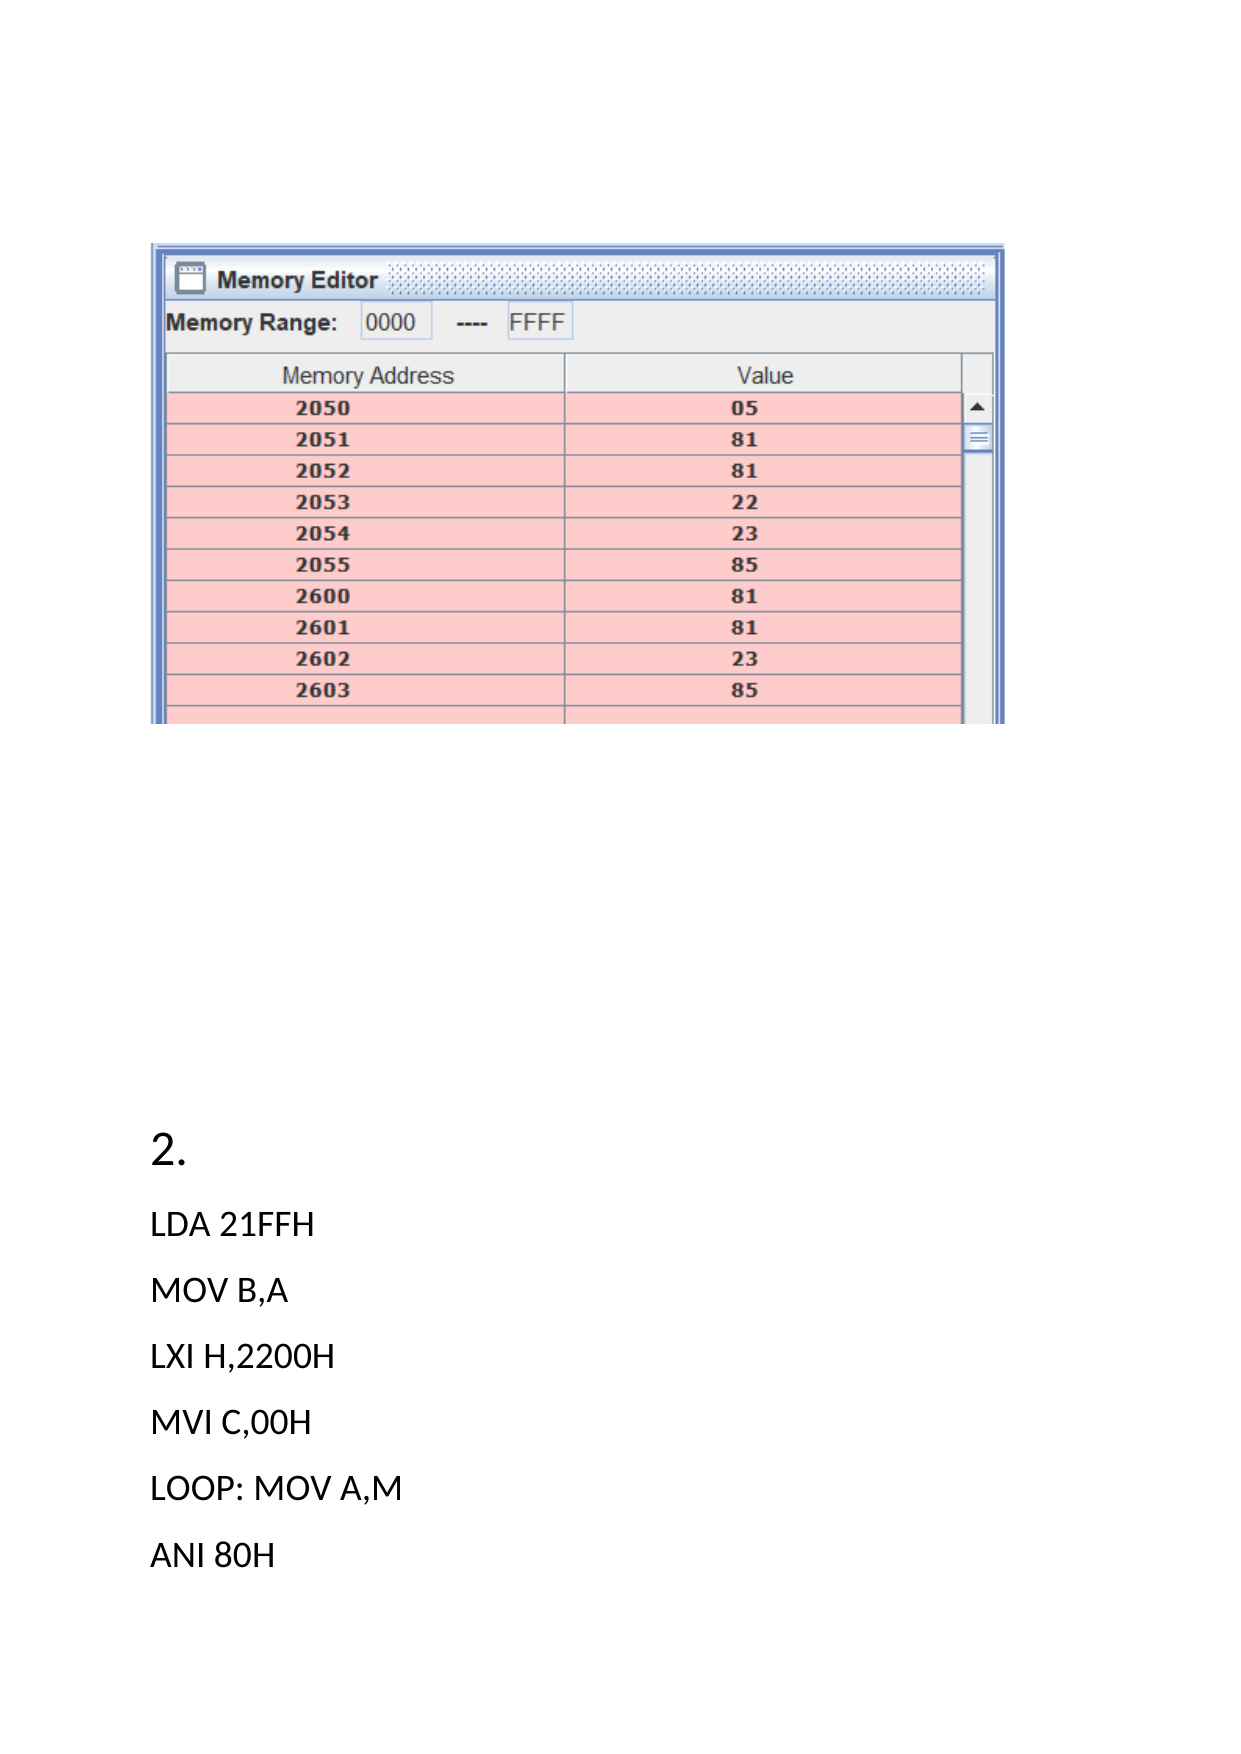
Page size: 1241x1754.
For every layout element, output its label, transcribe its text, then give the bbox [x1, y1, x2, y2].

text 2. [150, 1117, 1090, 1178]
text LOOP: MOV A,M [150, 1464, 1090, 1510]
text ANI 80H [150, 1531, 1090, 1576]
picture [150, 243, 1005, 724]
text MOV B,A [150, 1266, 1090, 1312]
text LXI H,2200H [150, 1332, 1090, 1378]
text MVI C,00H [150, 1398, 1090, 1444]
text LDA 21FFH [150, 1200, 1090, 1246]
